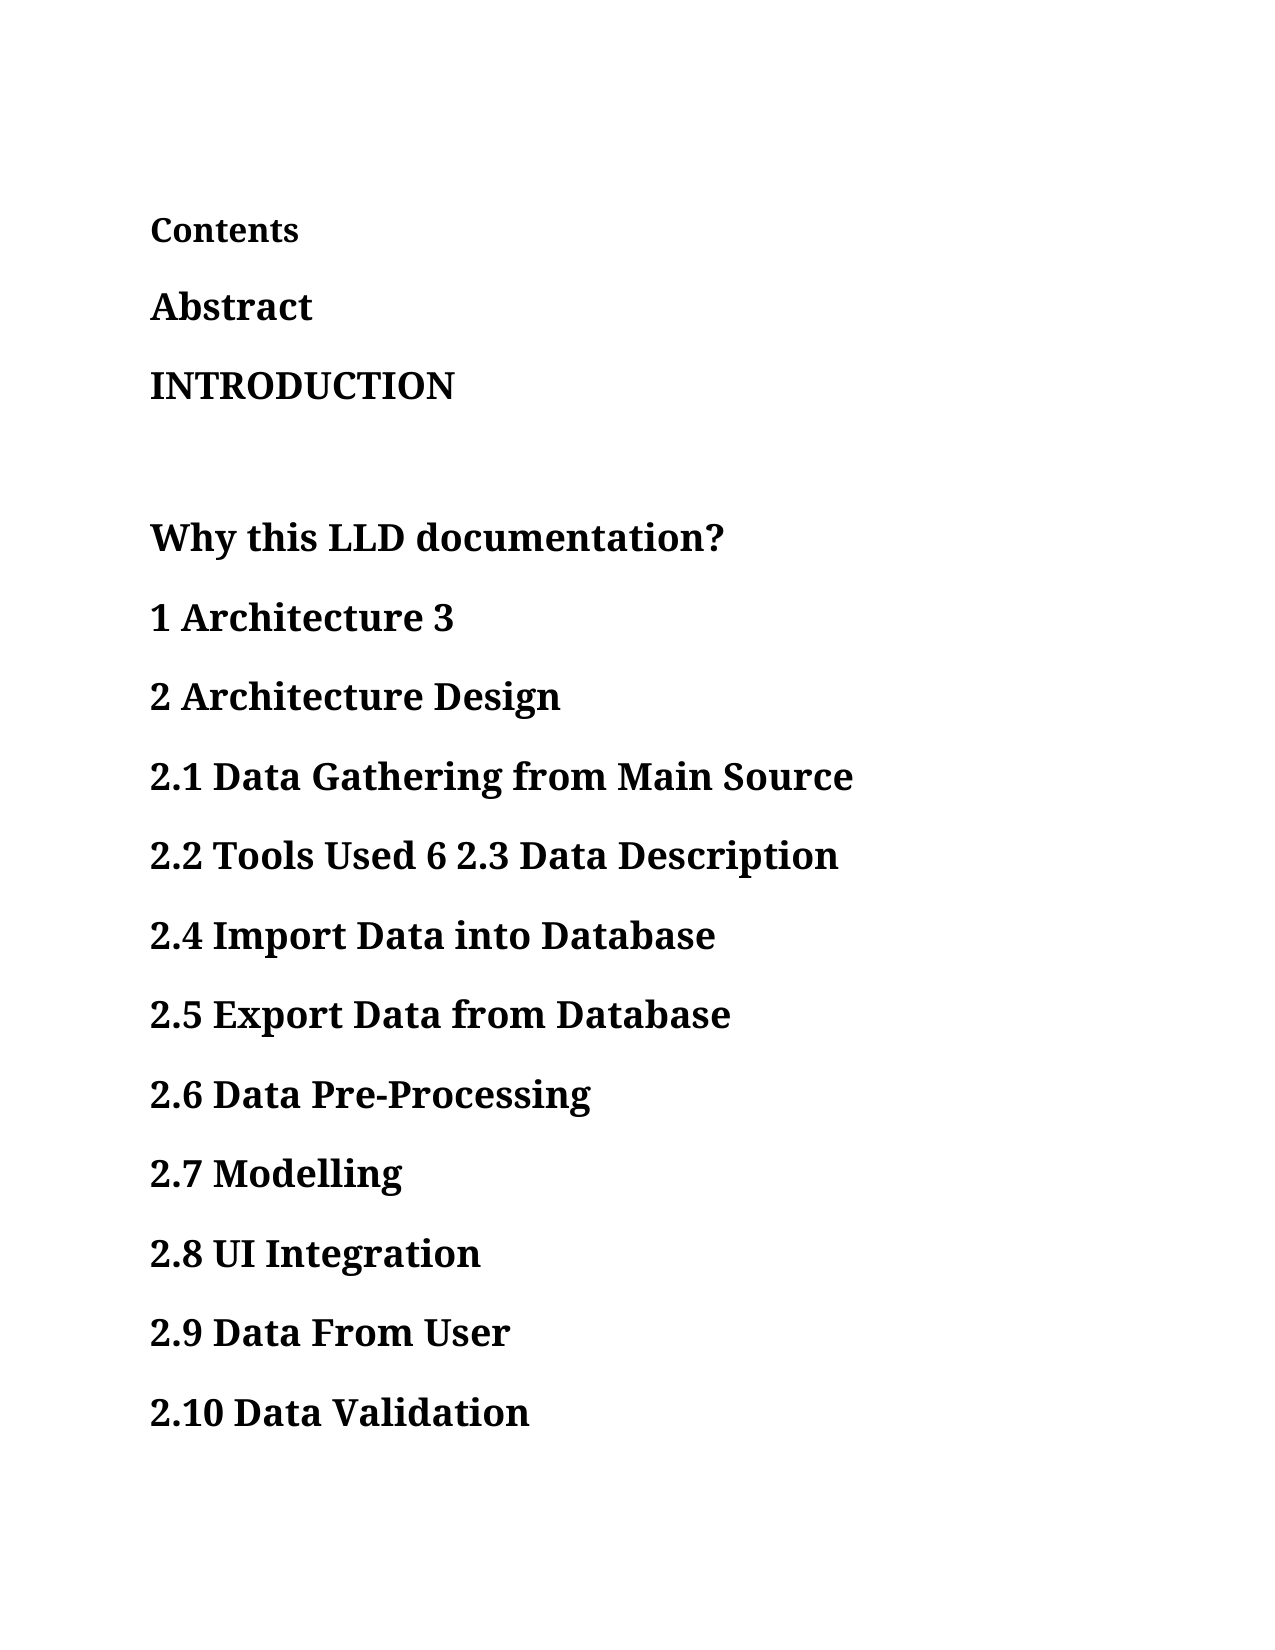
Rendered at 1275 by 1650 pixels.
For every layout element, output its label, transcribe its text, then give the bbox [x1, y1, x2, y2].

text 2.2 Tools Used 6 2.3 Data Description [150, 830, 1125, 881]
text 2.8 UI Integration [150, 1227, 1125, 1278]
text 2.4 Import Data into Database [150, 909, 1125, 960]
text 2.1 Data Gathering from Main Source [150, 750, 1125, 801]
text 2 Architecture Design [150, 671, 1125, 722]
text 2.9 Data From User [150, 1307, 1125, 1358]
text 2.6 Data Pre-Processing [150, 1068, 1125, 1119]
text Abstract [150, 280, 1125, 331]
text INTRODUCTION [150, 359, 1125, 410]
text 2.5 Export Data from Database [150, 989, 1125, 1040]
text 2.10 Data Validation [150, 1386, 1125, 1437]
text Contents [150, 207, 1125, 252]
text 2.7 Modelling [150, 1148, 1125, 1199]
text 1 Architecture 3 [150, 591, 1125, 642]
text Why this LLD documentation? [150, 512, 1125, 563]
